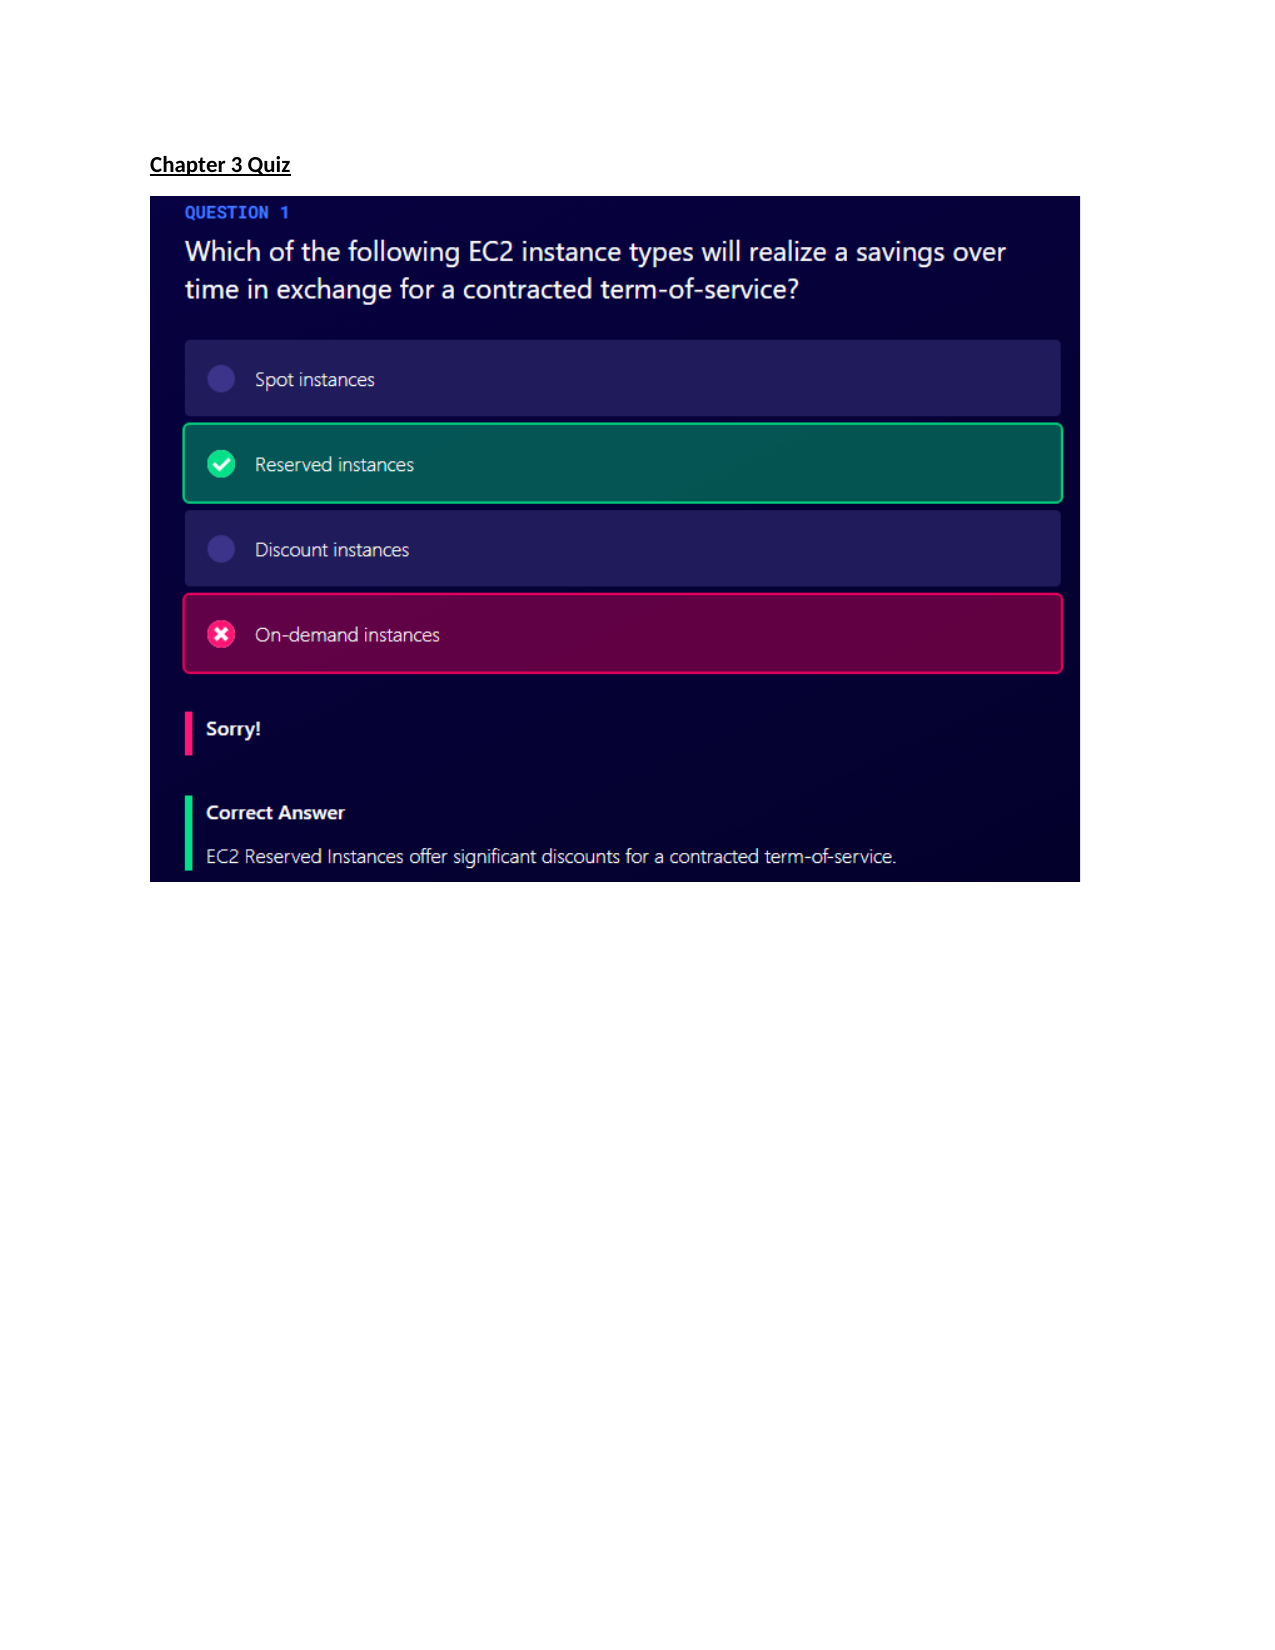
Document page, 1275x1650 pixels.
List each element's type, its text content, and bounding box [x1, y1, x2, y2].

text Chapter 3 Quiz [150, 150, 1125, 178]
